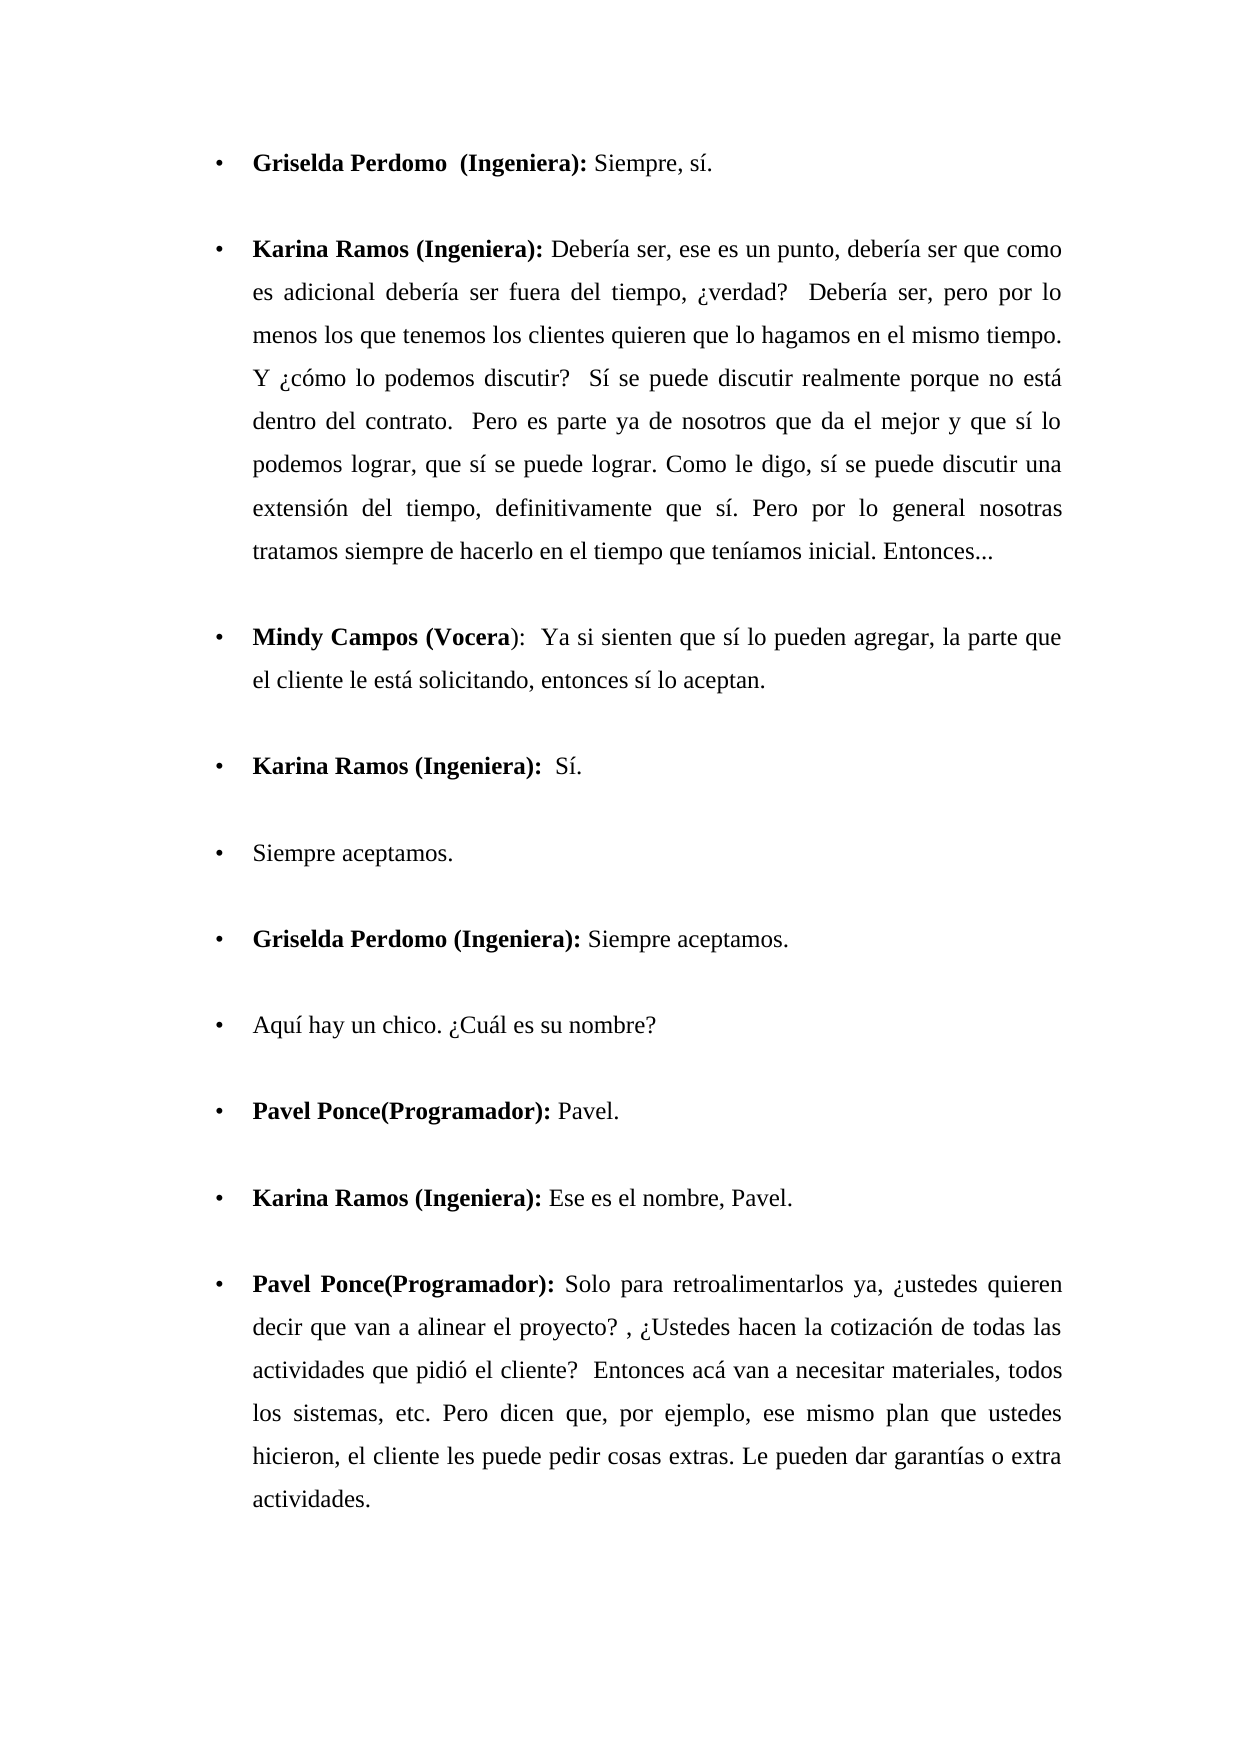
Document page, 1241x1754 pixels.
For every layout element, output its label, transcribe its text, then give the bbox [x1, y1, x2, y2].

list Pavel Ponce(Programador): Pavel. [215, 1096, 1063, 1125]
list Karina Ramos (Ingeniera): Sí. [215, 751, 1063, 780]
list Aquí hay un chico. ¿Cuál es su nombre? [215, 1010, 1063, 1039]
list Karina Ramos (Ingeniera): Debería ser, ese es un punto, debería ser que como es adicional debería ser fuera del tiempo, ¿verdad? Debería ser, pero por lo menos los que tenemos los clientes quieren que lo hagamos en el mismo tiempo. Y ¿cómo lo podemos discutir? Sí se puede discutir realmente porque no está dentro del contrato. Pero es parte ya de nosotros que da el mejor y que sí lo podemos lograr, que sí se puede lograr. Como le digo, sí se puede discutir una extensión del tiempo, definitivamente que sí. Pero por lo general nosotras tratamos siempre de hacerlo en el tiempo que teníamos inicial. Entonces... [215, 234, 1063, 564]
list Griselda Perdomo (Ingeniera): Siempre aceptamos. [215, 924, 1063, 953]
list Pavel Ponce(Programador): Solo para retroalimentarlos ya, ¿ustedes quieren decir que van a alinear el proyecto? , ¿Ustedes hacen la cotización de todas las actividades que pidió el cliente? Entonces acá van a necesitar materiales, todos los sistemas, etc. Pero dicen que, por ejemplo, ese mismo plan que ustedes hicieron, el cliente les puede pedir cosas extras. Le pueden dar garantías o extra actividades. [215, 1269, 1063, 1513]
list Karina Ramos (Ingeniera): Ese es el nombre, Pavel. [215, 1183, 1063, 1211]
list Siempre aceptamos. [215, 838, 1063, 866]
list Mindy Campos (Vocera): Ya si sienten que sí lo pueden agregar, la parte que el cliente le está solicitando, entonces sí lo aceptan. [215, 622, 1063, 694]
list Griselda Perdomo (Ingeniera): Siempre, sí. [215, 148, 1063, 176]
